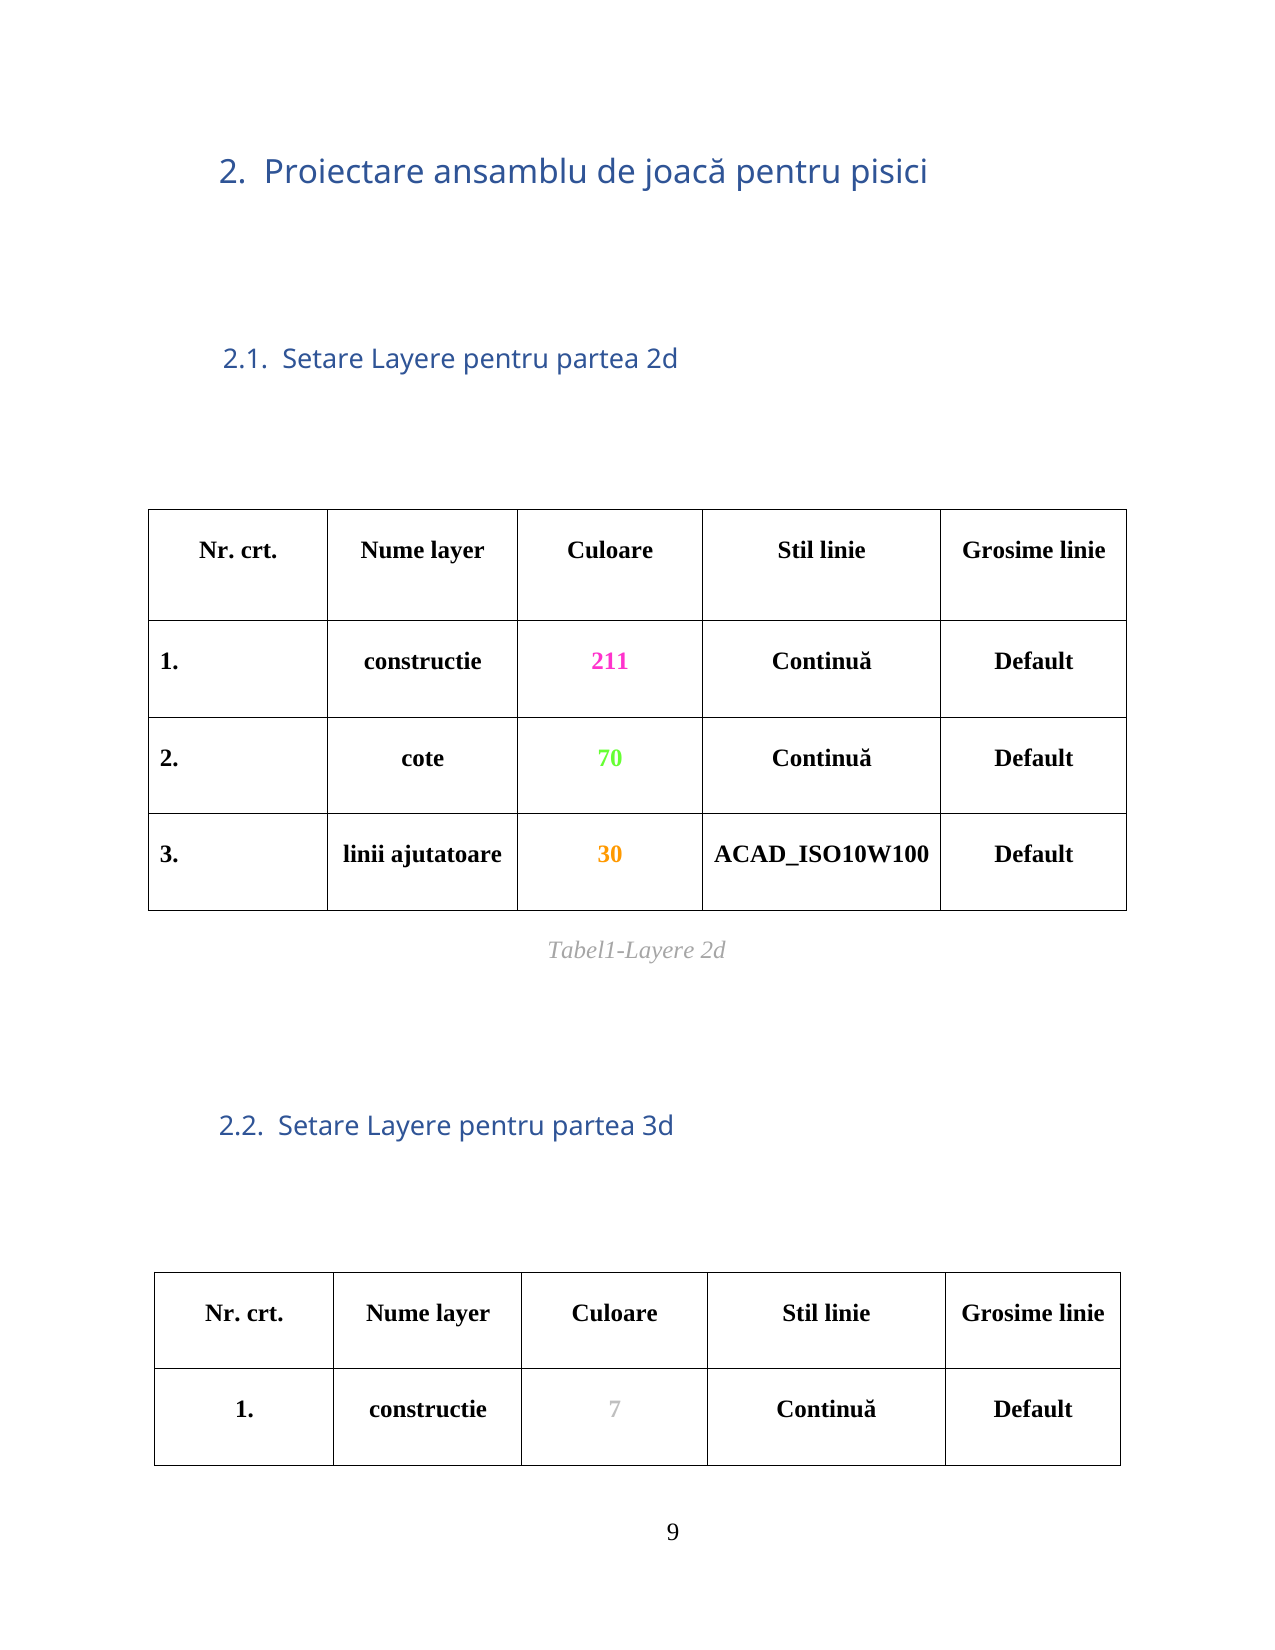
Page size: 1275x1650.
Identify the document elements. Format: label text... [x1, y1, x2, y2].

table_cell 70 [518, 718, 702, 813]
table_cell Continuă [708, 1369, 945, 1464]
table_cell constructie [334, 1369, 521, 1464]
table_cell Default [946, 1369, 1120, 1464]
table_header Stil linie [703, 510, 940, 620]
table_cell 30 [518, 814, 702, 909]
table_header Culoare [522, 1273, 707, 1368]
table_cell constructie [328, 621, 517, 717]
table_cell 211 [518, 621, 702, 717]
subtitle 2.1. Setare Layere pentru partea 2d [148, 340, 1127, 377]
table_header Grosime linie [946, 1273, 1120, 1368]
table_header Nume layer [334, 1273, 521, 1368]
table_header Stil linie [708, 1273, 945, 1368]
subtitle 2. Proiectare ansamblu de joacă pentru pisici [148, 148, 1127, 193]
table_cell ACAD_ISO10W100 [703, 814, 940, 909]
table_cell Continuă [703, 718, 940, 813]
table_header Culoare [518, 510, 702, 620]
table_header Nr. crt. [155, 1273, 333, 1368]
table_cell Continuă [703, 621, 940, 717]
table_cell 2. [149, 718, 327, 813]
table_cell 1. [149, 621, 327, 717]
text Tabel1-Layere 2d [148, 936, 1127, 964]
table_cell 1. [155, 1369, 333, 1464]
table_header Nume layer [328, 510, 517, 620]
table_cell Default [941, 621, 1126, 717]
table_cell cote [328, 718, 517, 813]
table_header Nr. crt. [149, 510, 327, 620]
table_cell Default [941, 814, 1126, 909]
subtitle 2.2. Setare Layere pentru partea 3d [148, 1107, 1127, 1143]
table_cell 3. [149, 814, 327, 909]
table_cell 7 [522, 1369, 707, 1464]
table_cell linii ajutatoare [328, 814, 517, 909]
table_cell Default [941, 718, 1126, 813]
table_header Grosime linie [941, 510, 1126, 620]
